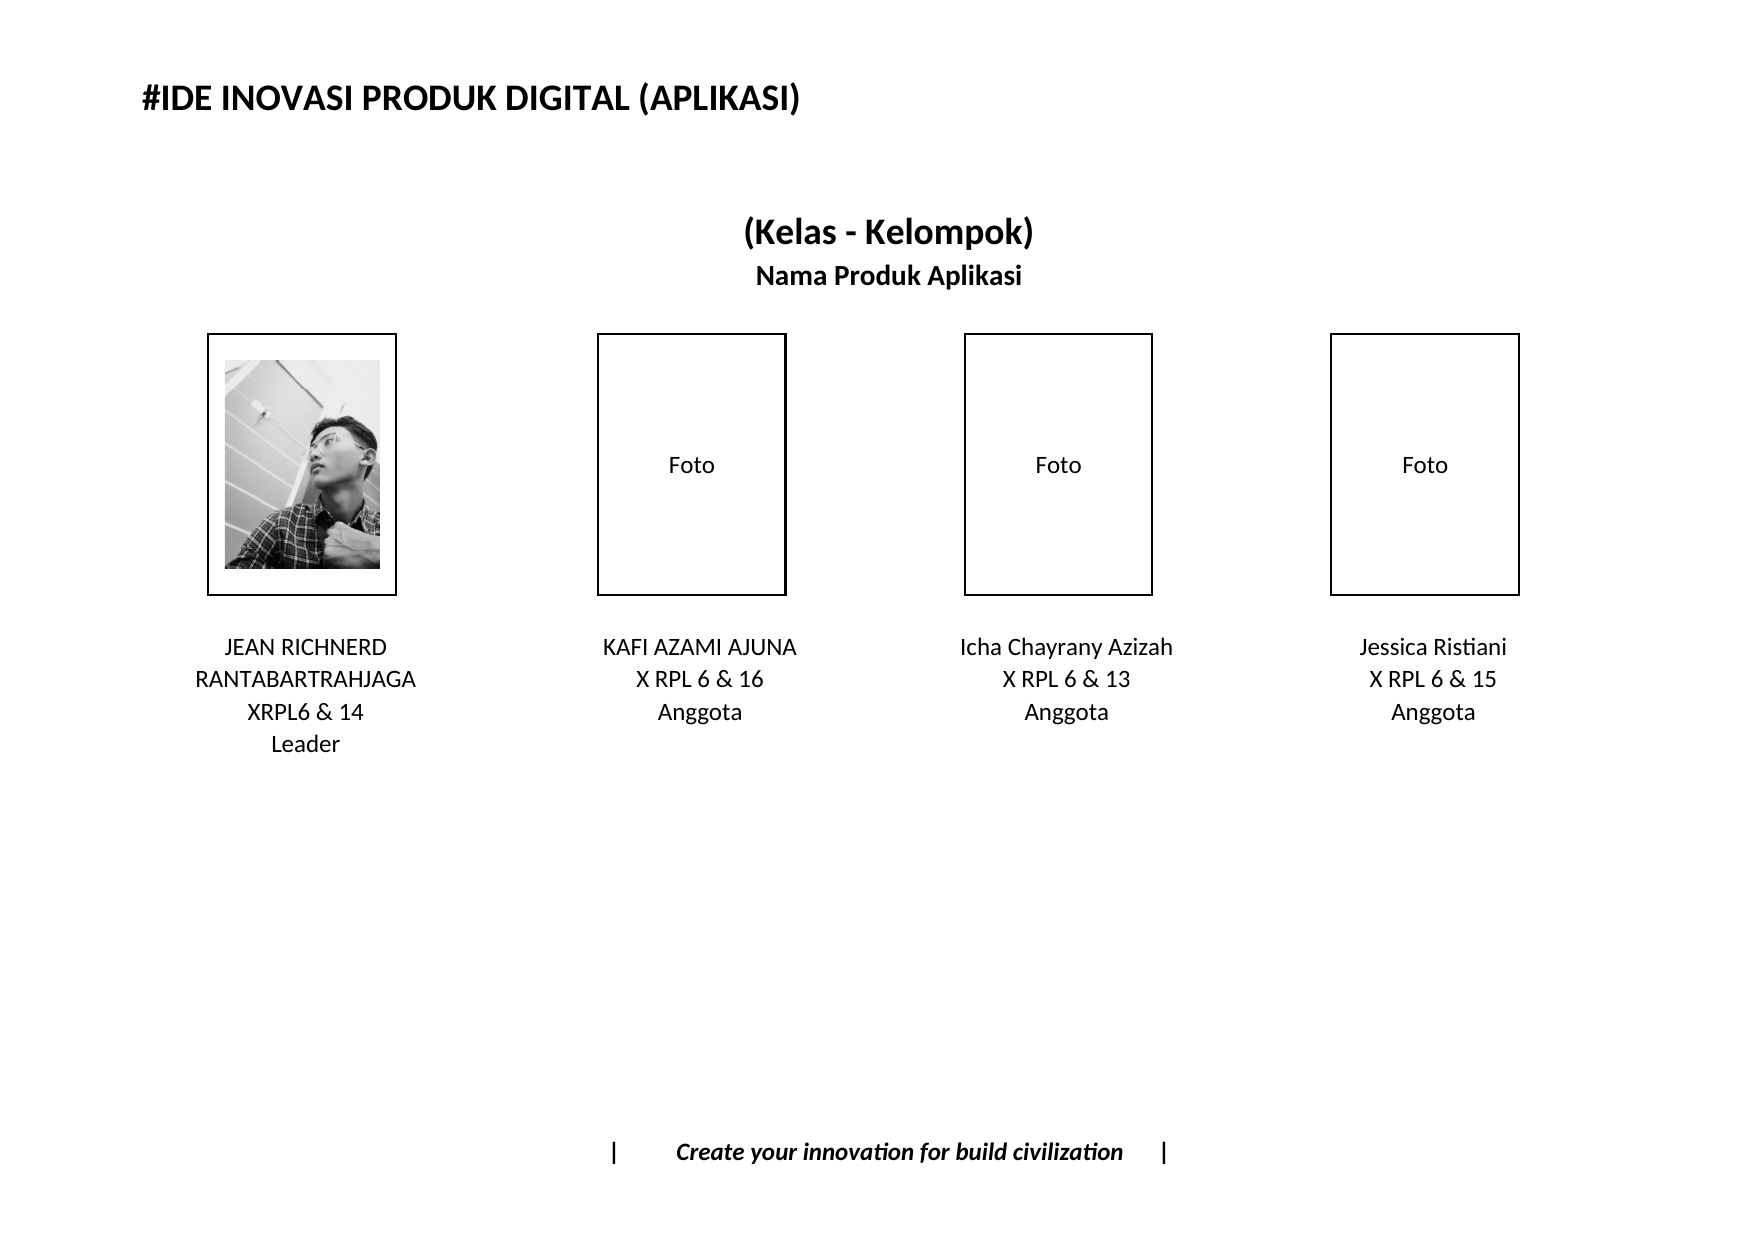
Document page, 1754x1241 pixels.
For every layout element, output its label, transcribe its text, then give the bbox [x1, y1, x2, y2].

picture [224, 360, 380, 569]
text Nama Produk Aplikasi [142, 257, 1636, 293]
text (Kelas - Kelompok) [142, 208, 1636, 254]
